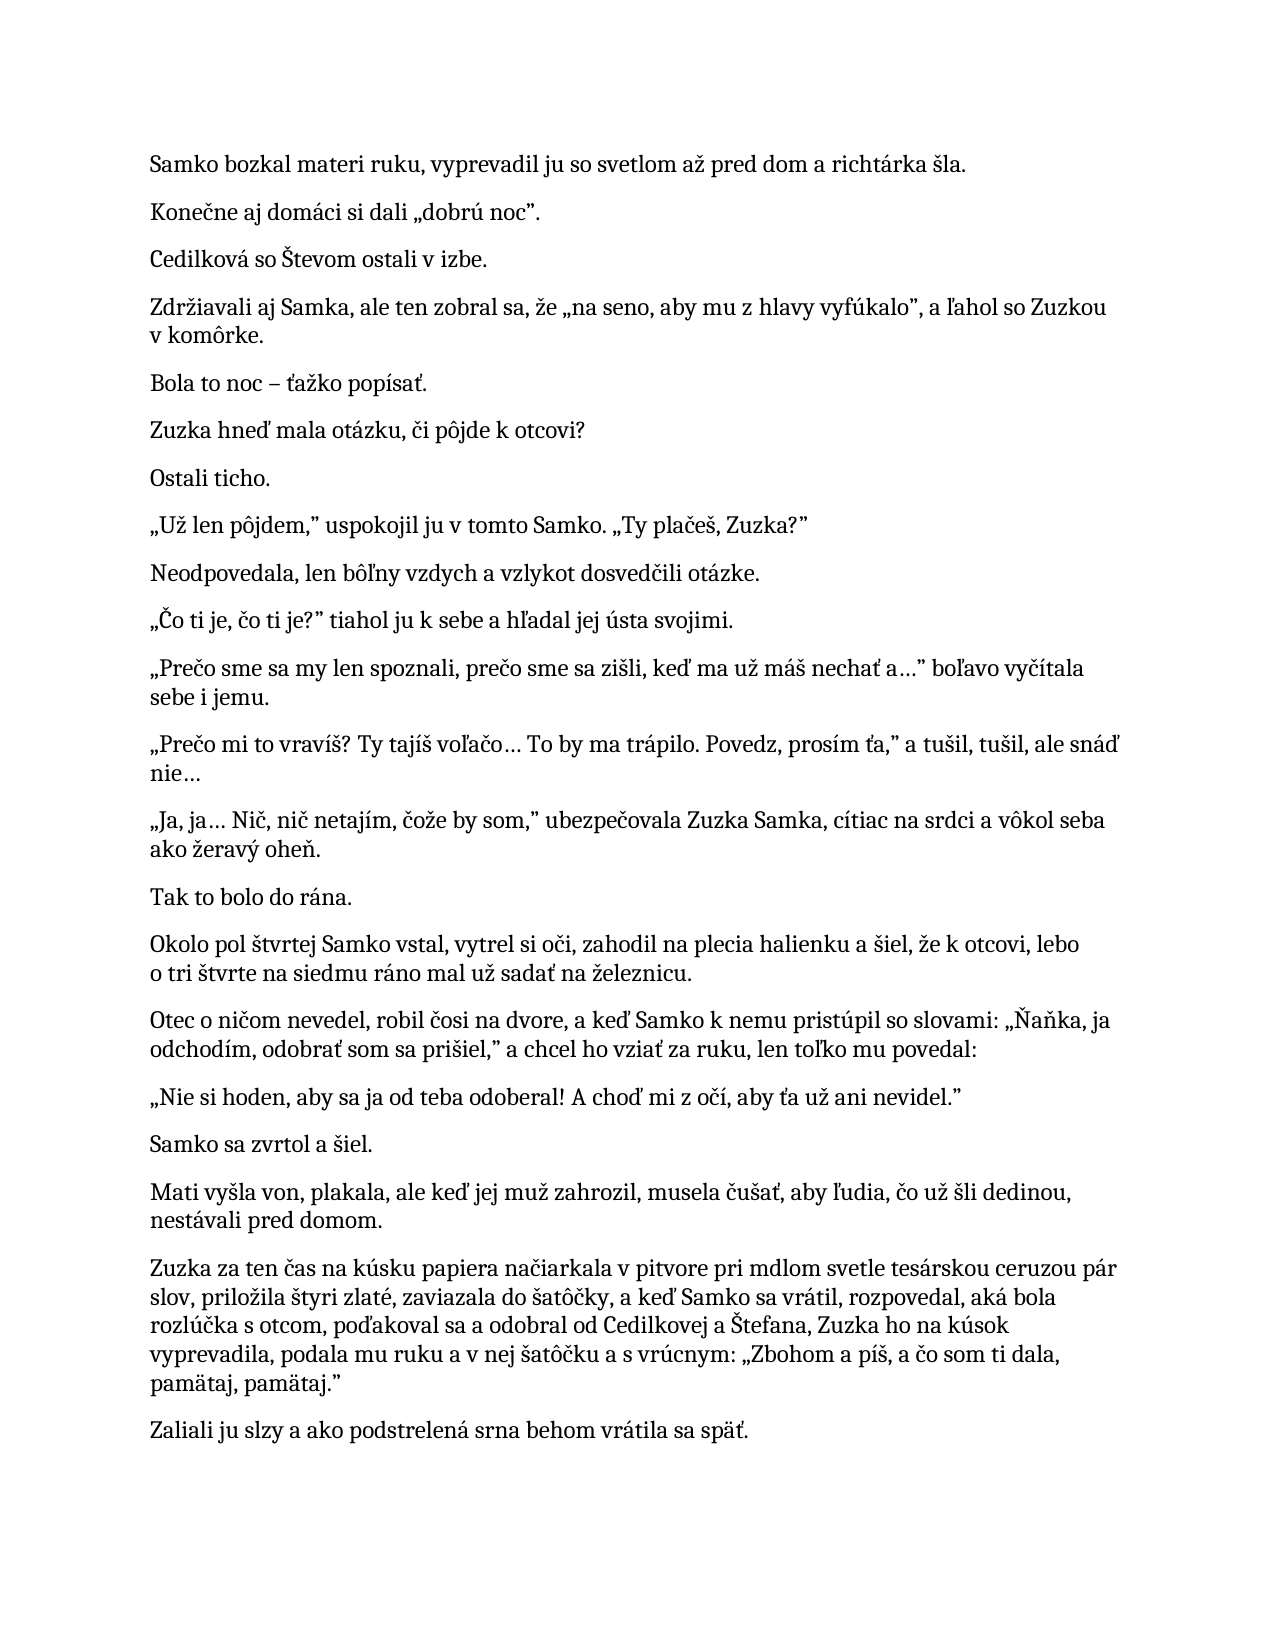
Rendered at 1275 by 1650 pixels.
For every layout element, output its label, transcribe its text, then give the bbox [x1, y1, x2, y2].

text Bola to noc – ťažko popísať. [150, 369, 1125, 397]
text Zdržiavali aj Samka, ale ten zobral sa, že „na seno, aby mu z hlavy vyfúkalo”, a ľahol so Zuzkou v komôrke. [150, 292, 1125, 350]
text Cedilková so Števom ostali v izbe. [150, 245, 1125, 274]
text „Už len pôjdem,” uspokojil ju v tomto Samko. „Ty plačeš, Zuzka?” [150, 511, 1125, 540]
text Ostali ticho. [150, 464, 1125, 492]
text Samko bozkal materi ruku, vyprevadil ju so svetlom až pred dom a richtárka šla. [150, 150, 1125, 179]
text Otec o ničom nevedel, robil čosi na dvore, a keď Samko k nemu pristúpil so slovami: „Ňaňka, ja odchodím, odobrať som sa prišiel,” a chcel ho vziať za ruku, len toľko mu povedal: [150, 1006, 1125, 1064]
text Zuzka za ten čas na kúsku papiera načiarkala v pitvore pri mdlom svetle tesárskou ceruzou pár slov, priložila štyri zlaté, zaviazala do šatôčky, a keď Samko sa vrátil, rozpovedal, aká bola rozlúčka s otcom, poďakoval sa a odobral od Cedilkovej a Štefana, Zuzka ho na kúsok vyprevadila, podala mu ruku a v nej šatôčku a s vrúcnym: „Zbohom a píš, a čo som ti dala, pamätaj, pamätaj.” [150, 1254, 1125, 1397]
text Zuzka hneď mala otázku, či pôjde k otcovi? [150, 416, 1125, 445]
text „Nie si hoden, aby sa ja od teba odoberal! A choď mi z očí, aby ťa už ani nevidel.” [150, 1082, 1125, 1111]
text Neodpovedala, len bôľny vzdych a vzlykot dosvedčili otázke. [150, 559, 1125, 587]
text Tak to bolo do rána. [150, 882, 1125, 911]
text Zaliali ju slzy a ako podstrelená srna behom vrátila sa späť. [150, 1416, 1125, 1445]
text „Ja, ja… Nič, nič netajím, čože by som,” ubezpečovala Zuzka Samka, cítiac na srdci a vôkol seba ako žeravý oheň. [150, 806, 1125, 864]
text „Prečo sme sa my len spoznali, prečo sme sa zišli, keď ma už máš nechať a…” boľavo vyčítala sebe i jemu. [150, 654, 1125, 711]
text Okolo pol štvrtej Samko vstal, vytrel si oči, zahodil na plecia halienku a šiel, že k otcovi, lebo o tri štvrte na siedmu ráno mal už sadať na železnicu. [150, 930, 1125, 987]
text Samko sa zvrtol a šiel. [150, 1130, 1125, 1159]
text Mati vyšla von, plakala, ale keď jej muž zahrozil, musela čušať, aby ľudia, čo už šli dedinou, nestávali pred domom. [150, 1177, 1125, 1235]
text Konečne aj domáci si dali „dobrú noc”. [150, 197, 1125, 226]
text „Čo ti je, čo ti je?” tiahol ju k sebe a hľadal jej ústa svojimi. [150, 606, 1125, 635]
text „Prečo mi to vravíš? Ty tajíš voľačo… To by ma trápilo. Povedz, prosím ťa,” a tušil, tušil, ale snáď nie… [150, 730, 1125, 787]
